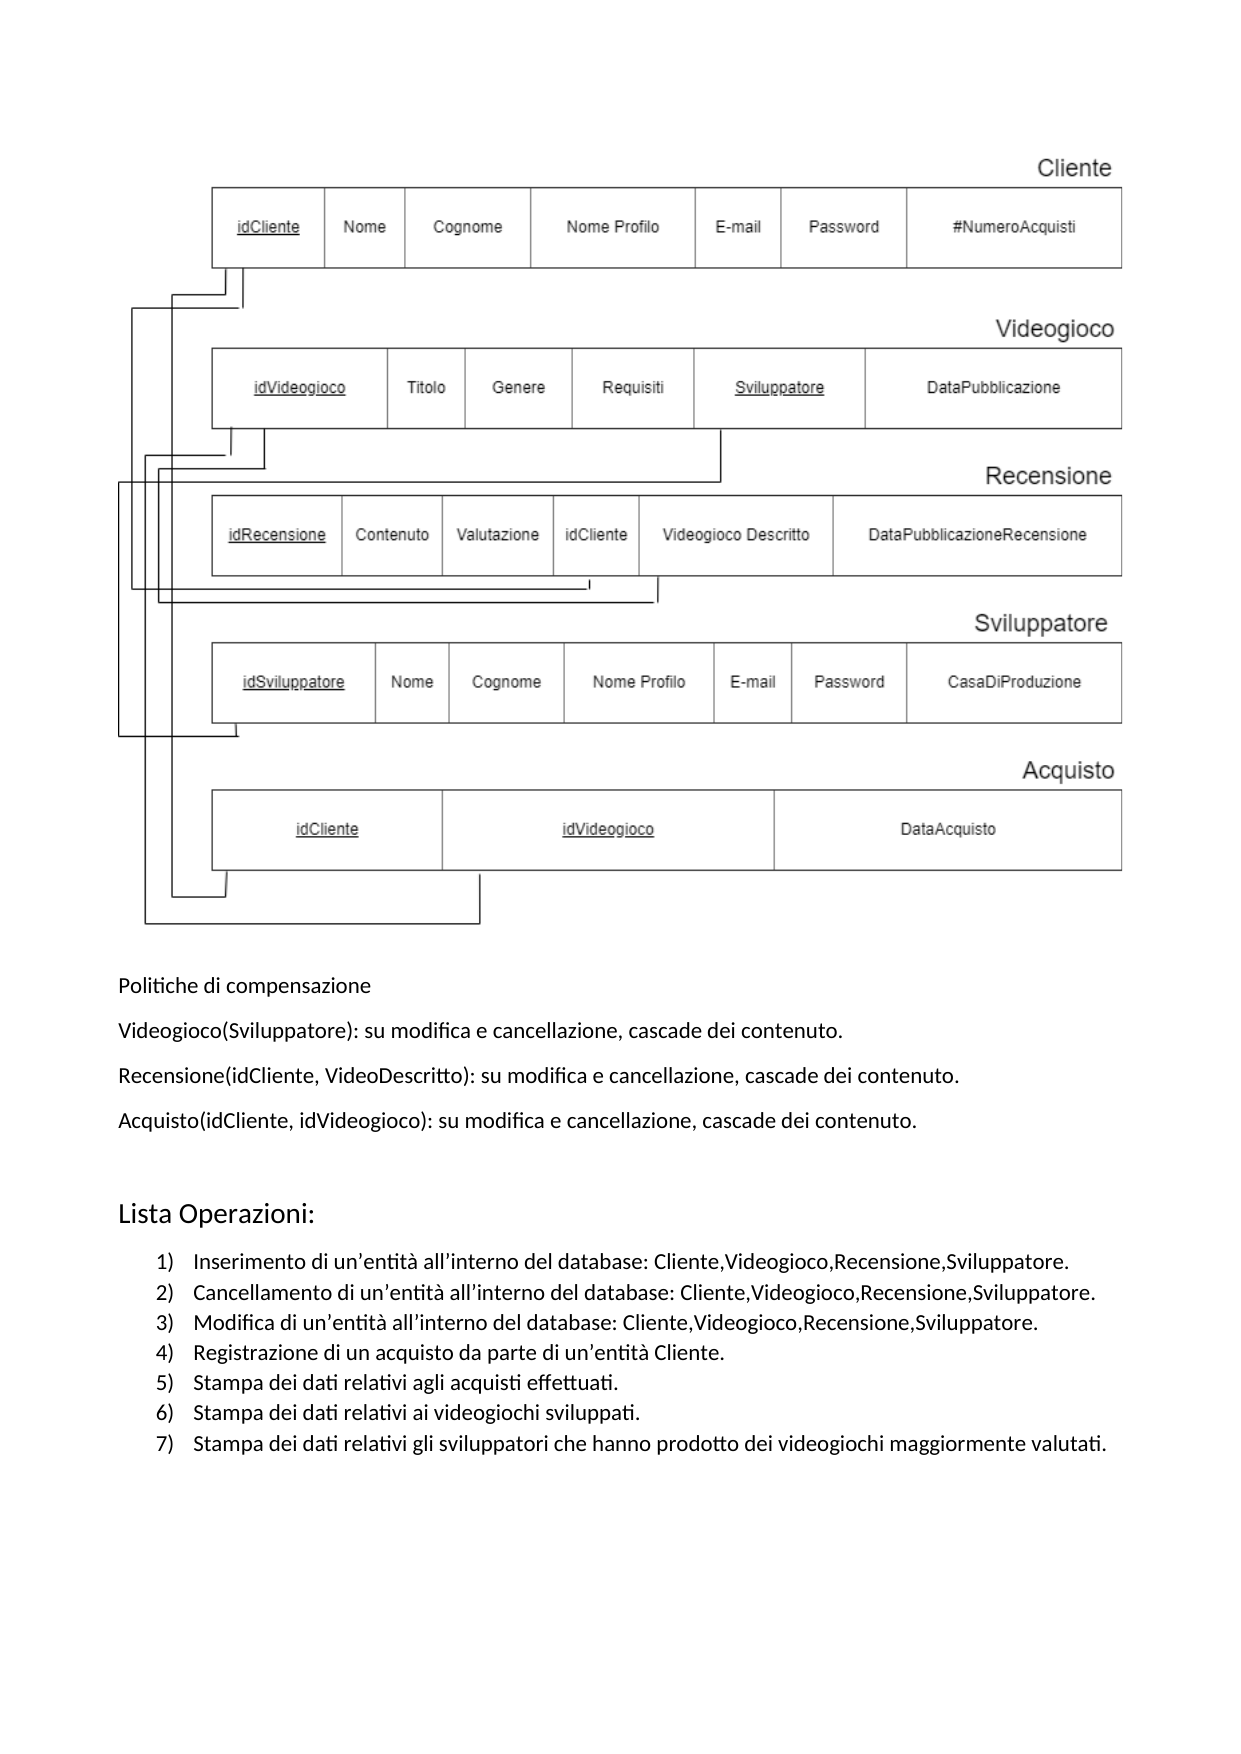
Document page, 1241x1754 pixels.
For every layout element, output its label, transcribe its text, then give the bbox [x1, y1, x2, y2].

list Stampa dei dati relativi gli sviluppatori che hanno prodotto dei videogiochi maggiormente valutati. [156, 1429, 1122, 1457]
list Cancellamento di un’entità all’interno del database: Cliente,Videogioco,Recensione,Sviluppatore. [156, 1278, 1122, 1306]
text Recensione(idCliente, VideoDescritto): su modifica e cancellazione, cascade dei contenuto. [118, 1061, 1122, 1089]
text Acquisto(idCliente, idVideogioco): su modifica e cancellazione, cascade dei contenuto. [118, 1106, 1122, 1134]
picture [118, 147, 1123, 926]
list Stampa dei dati relativi agli acquisti effettuati. [156, 1368, 1122, 1396]
text Lista Operazioni: [118, 1195, 1122, 1231]
list Stampa dei dati relativi ai videogiochi sviluppati. [156, 1398, 1122, 1426]
list Modifica di un’entità all’interno del database: Cliente,Videogioco,Recensione,Sviluppatore. [156, 1308, 1122, 1336]
list Registrazione di un acquisto da parte di un’entità Cliente. [156, 1338, 1122, 1366]
list Inserimento di un’entità all’interno del database: Cliente,Videogioco,Recensione,Sviluppatore. [156, 1247, 1122, 1275]
text Videogioco(Sviluppatore): su modifica e cancellazione, cascade dei contenuto. [118, 1016, 1122, 1044]
text Politiche di compensazione [118, 971, 1122, 999]
